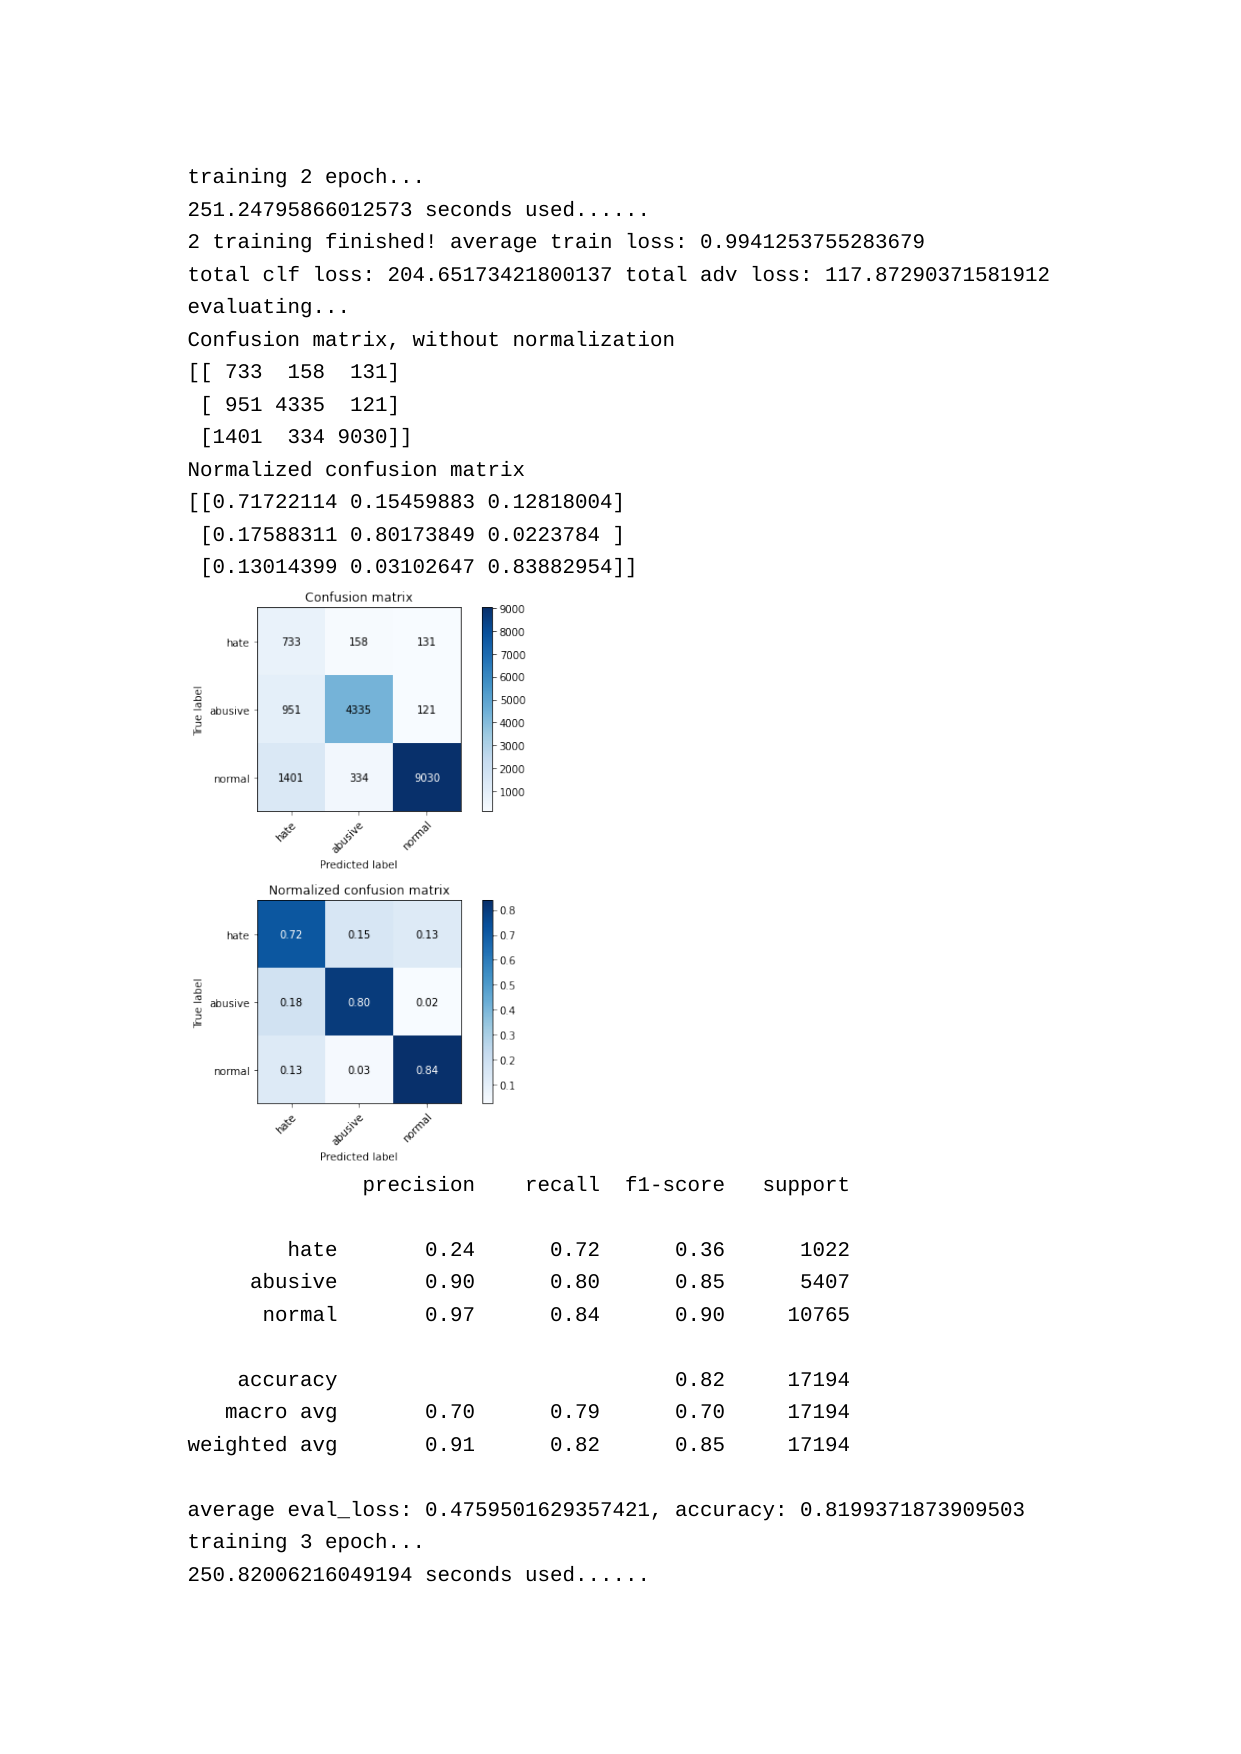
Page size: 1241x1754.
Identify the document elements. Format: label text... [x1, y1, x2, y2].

text [ 951 4335 121] [187, 389, 1053, 422]
text [0.13014399 0.03102647 0.83882954]] [187, 552, 1053, 584]
text training 3 epoch... [187, 1527, 1053, 1559]
text total clf loss: 204.65173421800137 total adv loss: 117.87290371581912 [187, 259, 1053, 292]
text [[0.71722114 0.15459883 0.12818004] [187, 487, 1053, 519]
text 250.82006216049194 seconds used...... [187, 1559, 1053, 1592]
text average eval_loss: 0.4759501629357421, accuracy: 0.8199371873909503 [187, 1494, 1053, 1527]
text Normalized confusion matrix [187, 454, 1053, 487]
text 2 training finished! average train loss: 0.9941253755283679 [187, 227, 1053, 259]
text training 2 epoch... [187, 162, 1053, 194]
text macro avg 0.70 0.79 0.70 17194 [187, 1397, 1053, 1429]
text accuracy 0.82 17194 [187, 1364, 1053, 1397]
text [1401 334 9030]] [187, 422, 1053, 454]
text normal 0.97 0.84 0.90 10765 [187, 1299, 1053, 1332]
text weighted avg 0.91 0.82 0.85 17194 [187, 1429, 1053, 1462]
text [0.17588311 0.80173849 0.0223784 ] [187, 519, 1053, 552]
text [[ 733 158 131] [187, 357, 1053, 389]
text hate 0.24 0.72 0.36 1022 [187, 1234, 1053, 1267]
text 251.24795866012573 seconds used...... [187, 194, 1053, 227]
text evaluating... [187, 292, 1053, 324]
picture [187, 585, 533, 1169]
text precision recall f1-score support [187, 1169, 1053, 1202]
text Confusion matrix, without normalization [187, 324, 1053, 357]
text abusive 0.90 0.80 0.85 5407 [187, 1267, 1053, 1299]
